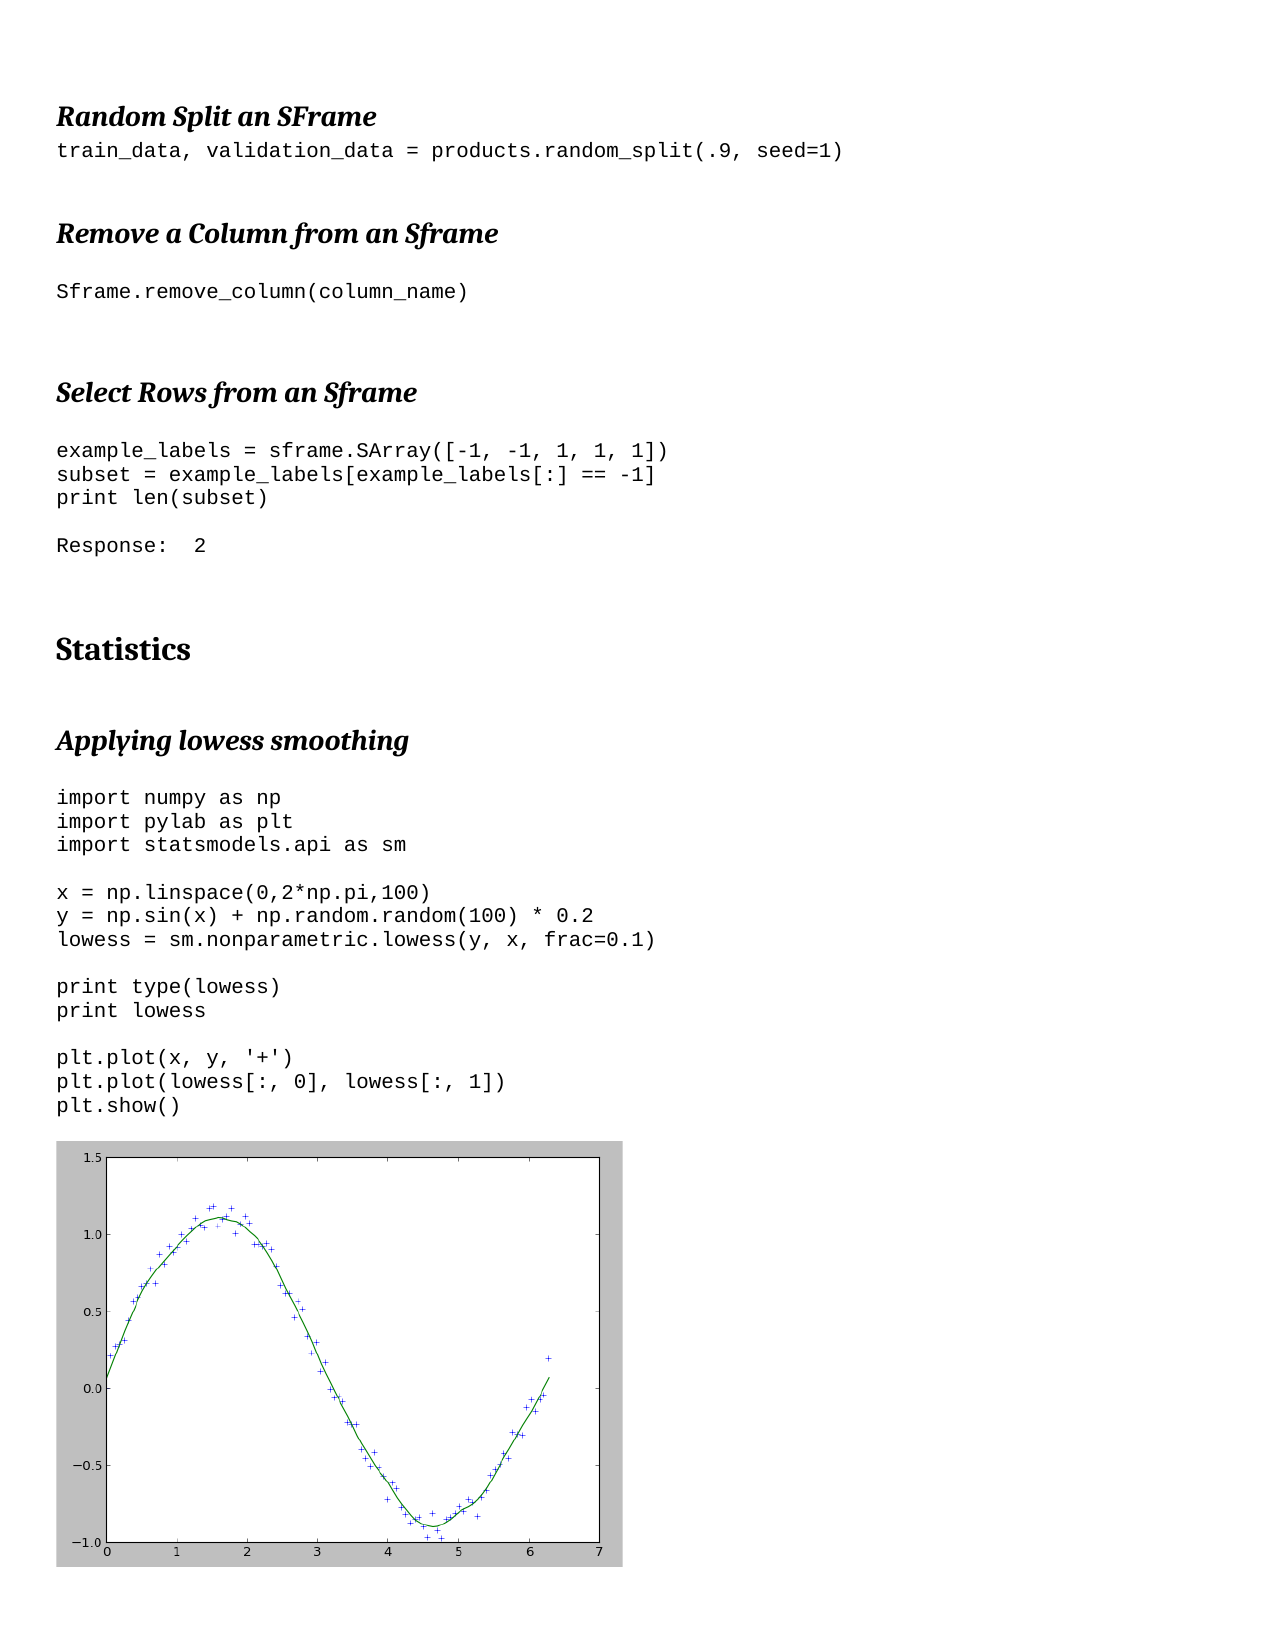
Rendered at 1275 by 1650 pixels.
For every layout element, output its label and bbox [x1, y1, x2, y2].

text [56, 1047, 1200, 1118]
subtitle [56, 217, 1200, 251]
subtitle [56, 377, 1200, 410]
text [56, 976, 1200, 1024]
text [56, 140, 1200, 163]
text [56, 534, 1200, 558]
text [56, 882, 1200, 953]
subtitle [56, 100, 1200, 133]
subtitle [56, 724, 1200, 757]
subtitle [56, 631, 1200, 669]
picture [56, 1141, 623, 1567]
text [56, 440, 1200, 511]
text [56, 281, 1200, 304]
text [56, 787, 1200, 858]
